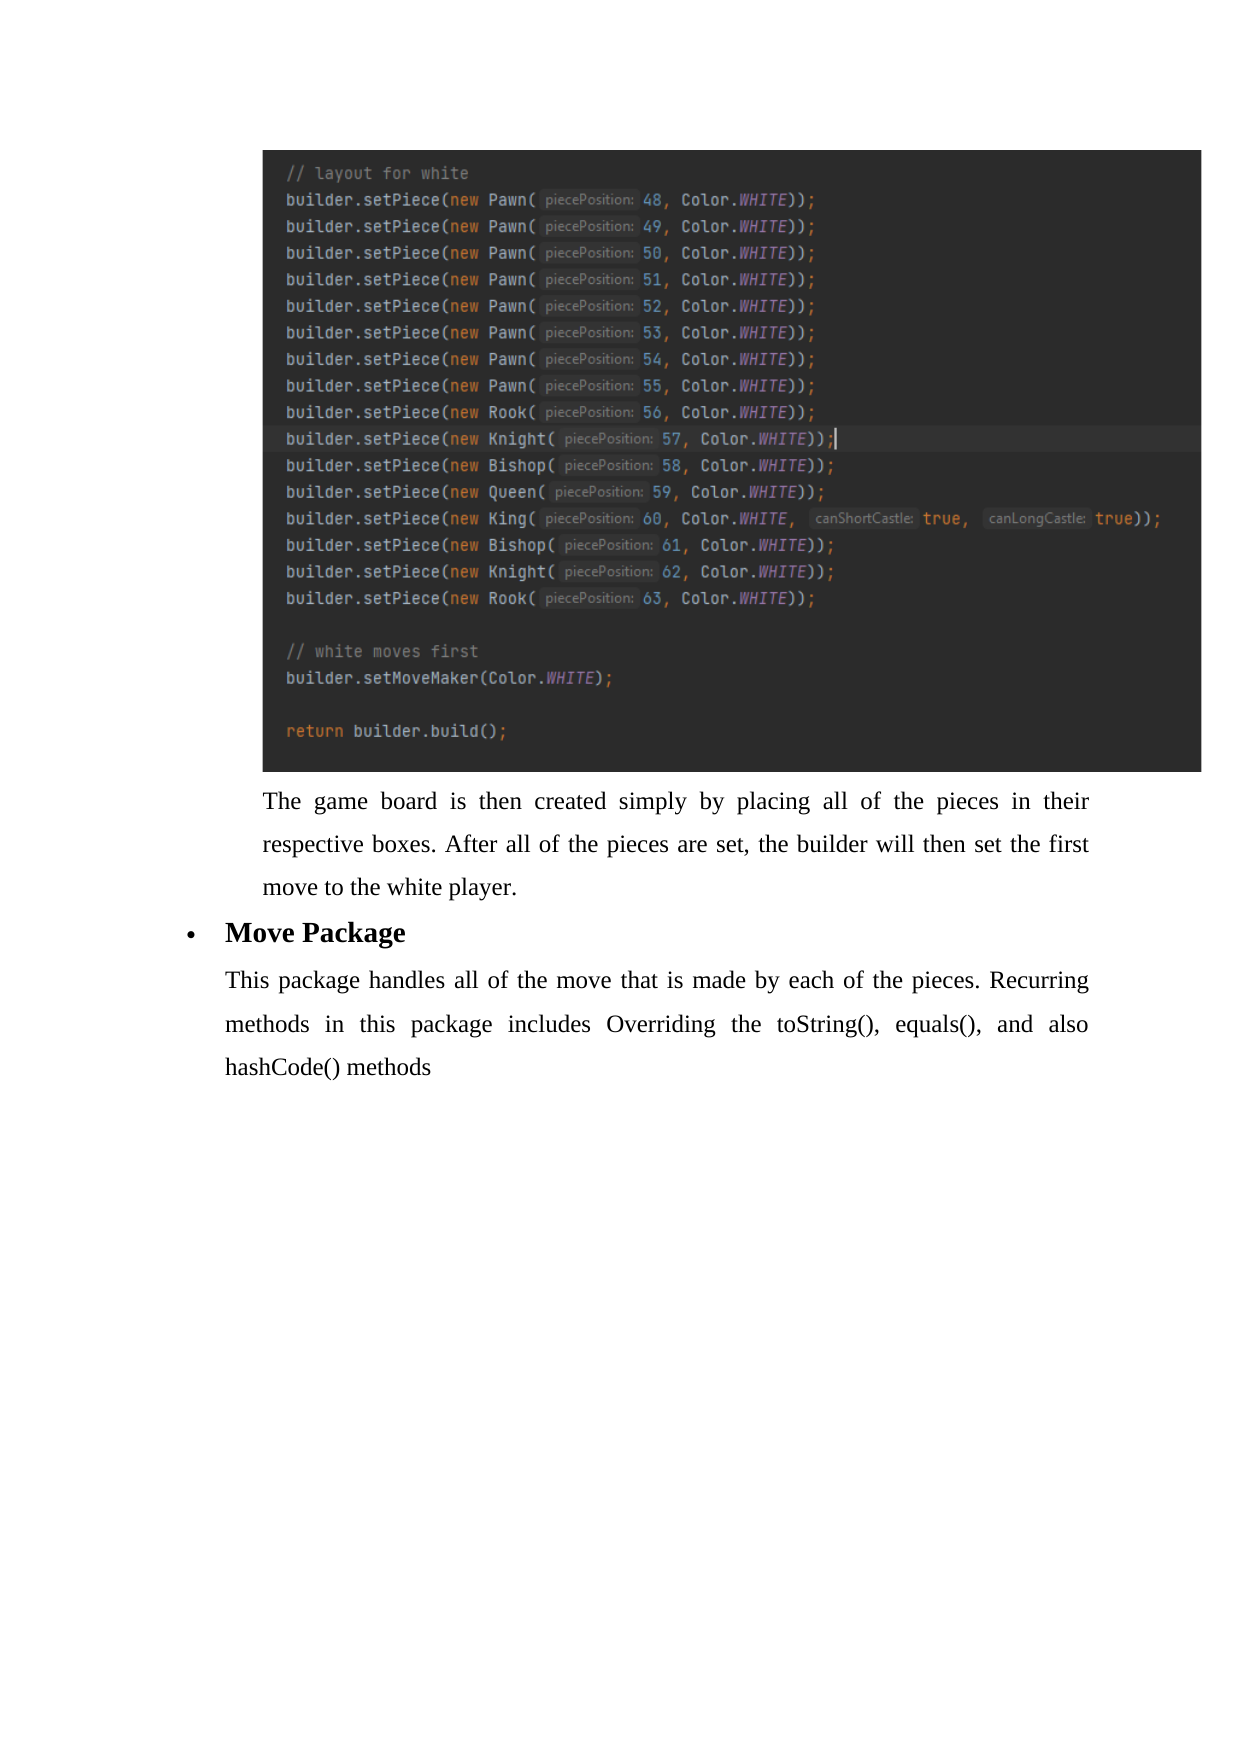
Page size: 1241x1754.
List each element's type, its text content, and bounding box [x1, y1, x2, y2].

picture [262, 150, 1202, 772]
list Move Package [187, 915, 1090, 949]
list This package handles all of the move that is made by each of the pieces. Recurring methods in this package includes Overriding the toString(), equals(), and also hashCode() methods [225, 966, 1090, 1081]
list The game board is then created simply by placing all of the pieces in their respective boxes. After all of the pieces are set, the builder will then set the first move to the white player. [262, 786, 1090, 901]
